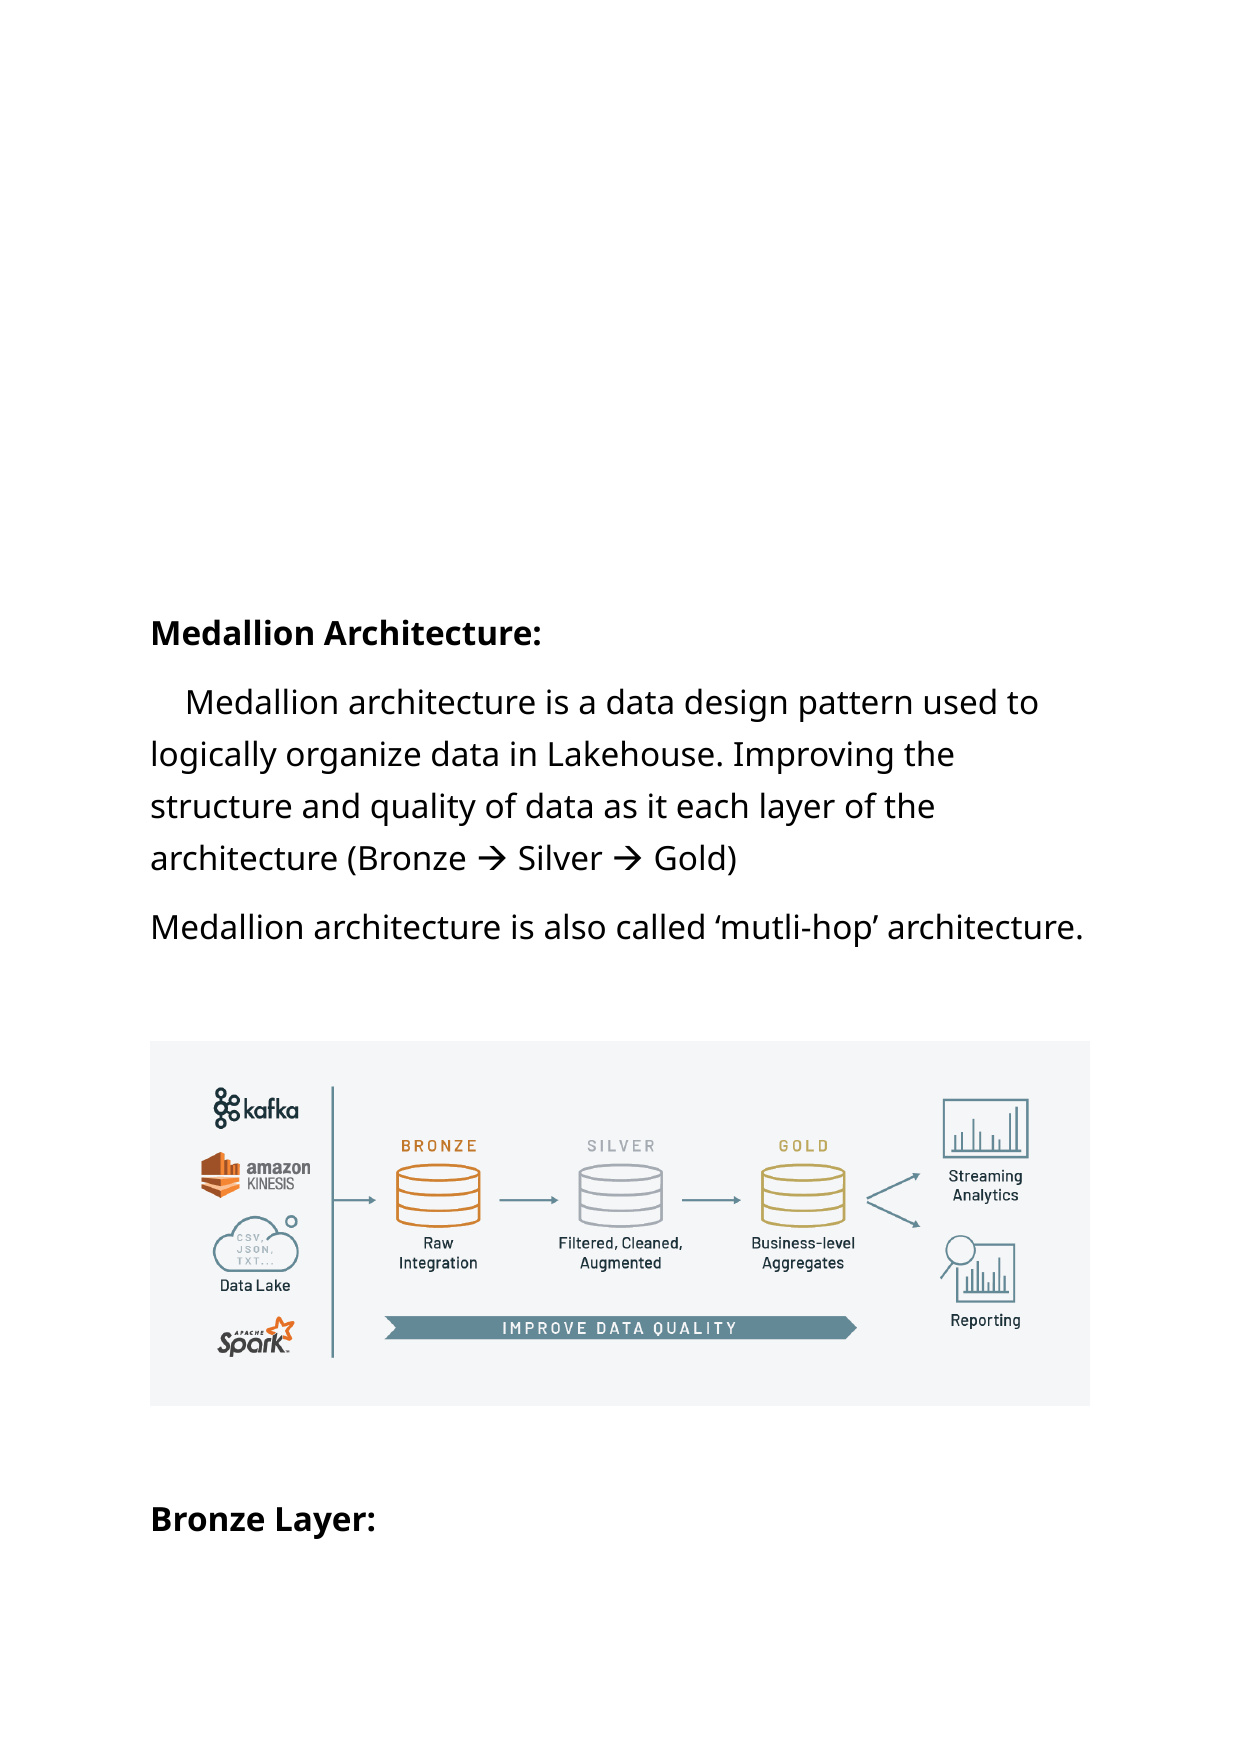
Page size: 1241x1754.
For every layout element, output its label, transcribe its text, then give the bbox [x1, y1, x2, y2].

text Medallion architecture is a data design pattern used to logically organize data in Lakehouse. Improving the structure and quality of data as it each layer of the architecture (Bronze Silver Gold) [150, 678, 1090, 881]
picture [150, 1041, 1091, 1406]
text Bronze Layer: [150, 1496, 1090, 1541]
text Medallion Architecture: [150, 610, 1090, 655]
text Medallion architecture is also called ‘mutli-hop’ architecture. [150, 904, 1090, 949]
